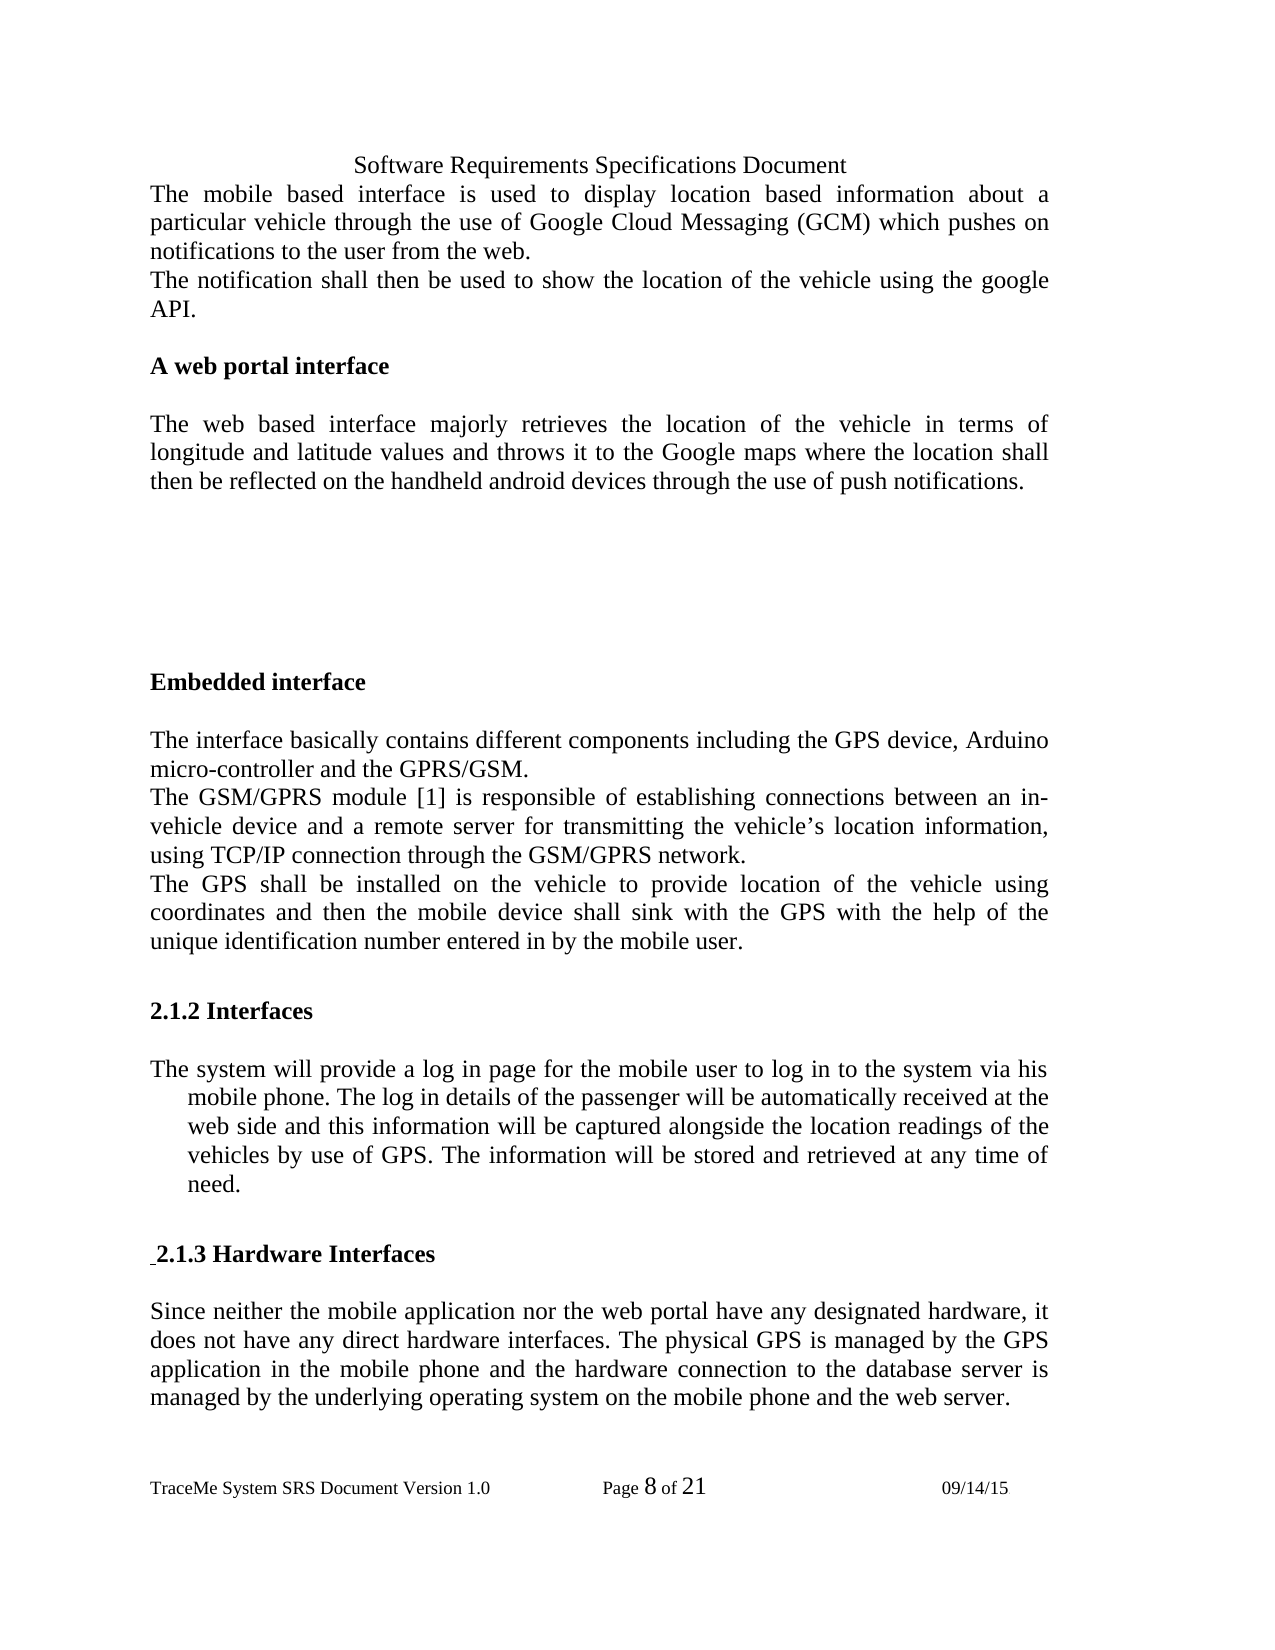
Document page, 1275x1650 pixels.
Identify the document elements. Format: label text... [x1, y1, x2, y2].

text The interface basically contains different components including the GPS device, Arduino micro-controller and the GPRS/GSM. [150, 725, 1050, 782]
text A web portal interface [150, 351, 1050, 380]
text The GSM/GPRS module [1] is responsible of establishing connections between an in-vehicle device and a remote server for transmitting the vehicle’s location information, using TCP/IP connection through the GSM/GPRS network. [150, 782, 1050, 869]
text The system will provide a log in page for the mobile user to log in to the system via his mobile phone. The log in details of the passenger will be automatically received at the web side and this information will be captured alongside the location readings of the vehicles by use of GPS. The information will be stored and retrieved at any time of need. [150, 1054, 1050, 1197]
text Embedded interface [150, 667, 1050, 696]
text The GPS shall be installed on the vehicle to provide location of the vehicle using coordinates and then the mobile device shall sink with the GPS with the help of the unique identification number entered in by the mobile user. [150, 869, 1050, 955]
text The notification shall then be used to show the location of the vehicle using the google API. [150, 265, 1050, 322]
text The web based interface majorly retrieves the location of the vehicle in terms of longitude and latitude values and throws it to the Google maps where the location shall then be reflected on the handheld android devices through the use of push notifications. [150, 409, 1050, 495]
text The mobile based interface is used to display location based information about a particular vehicle through the use of Google Cloud Messaging (GCM) which pushes on notifications to the user from the web. [150, 179, 1050, 265]
text Since neither the mobile application nor the web portal have any designated hardware, it does not have any direct hardware interfaces. The physical GPS is managed by the GPS application in the mobile phone and the hardware connection to the database server is managed by the underlying operating system on the mobile phone and the web server. [150, 1296, 1050, 1411]
subtitle 2.1.2 Interfaces [150, 996, 1050, 1025]
subtitle 2.1.3 Hardware Interfaces [150, 1239, 1050, 1267]
